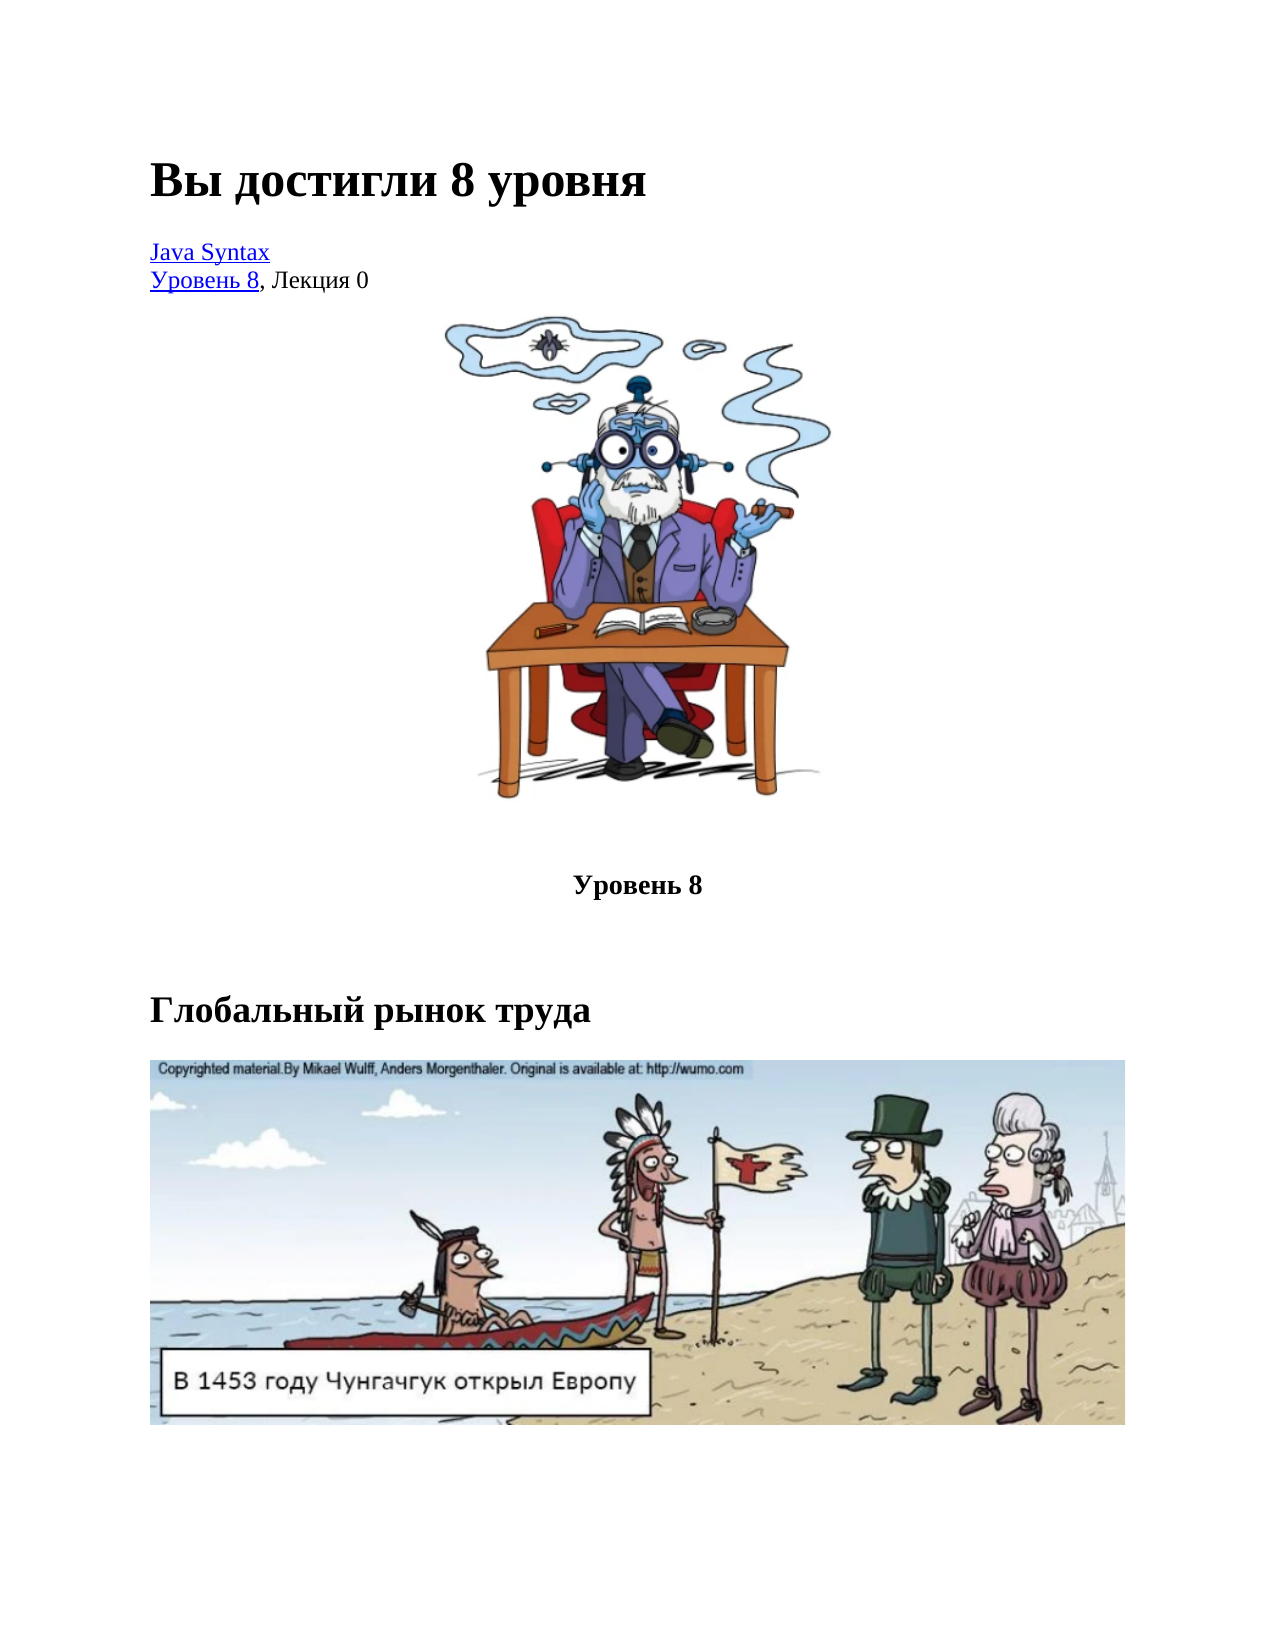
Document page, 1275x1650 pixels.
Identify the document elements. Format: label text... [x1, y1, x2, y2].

text Java Syntax [150, 237, 1125, 265]
text Уровень 8 [150, 868, 1125, 901]
picture [150, 294, 1125, 839]
text Глобальный рынок труда [150, 988, 1125, 1031]
picture [150, 1060, 1125, 1425]
text Вы достигли 8 уровня [150, 150, 1125, 207]
text Уровень 8, Лекция 0 [150, 265, 1125, 294]
